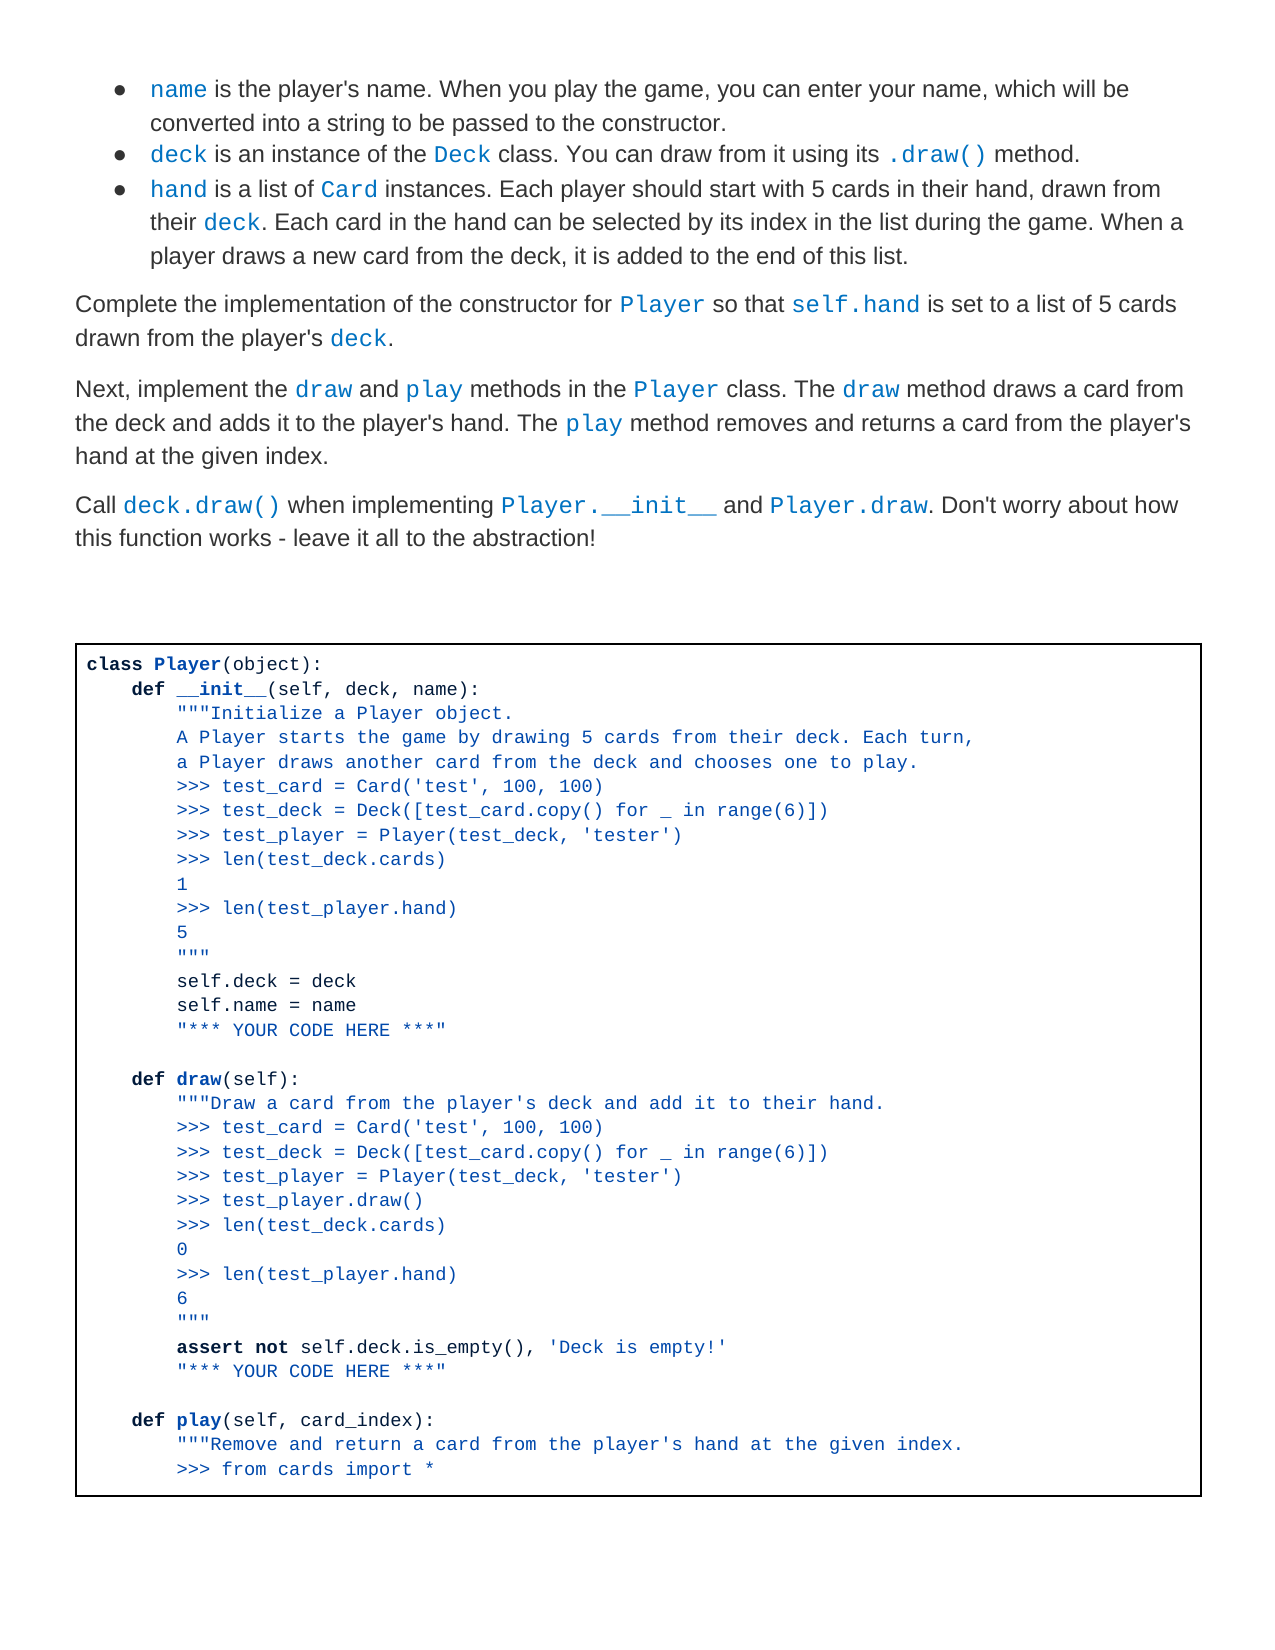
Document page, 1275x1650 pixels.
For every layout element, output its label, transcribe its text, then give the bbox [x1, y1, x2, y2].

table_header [77, 645, 1200, 1495]
text Next, implement the draw and play methods in the Player class. The draw method draws a card from the deck and adds it to the player's hand. The play method removes and returns a card from the player's hand at the given index. [75, 375, 1200, 470]
text Complete the implementation of the constructor for Player so that self.hand is set to a list of 5 cards drawn from the player's deck. [75, 290, 1200, 354]
text Call deck.draw() when implementing Player.__init__ and Player.draw. Don't worry about how this function works - leave it all to the abstraction! [75, 491, 1200, 552]
list name is the player's name. When you play the game, you can enter your name, which will be converted into a string to be passed to the constructor. [112, 75, 1200, 136]
list hand is a list of Card instances. Each player should start with 5 cards in their hand, drawn from their deck. Each card in the hand can be selected by its index in the list during the game. When a player draws a new card from the deck, it is added to the end of this list. [112, 174, 1200, 269]
list deck is an instance of the Deck class. You can draw from it using its .draw() method. [112, 140, 1200, 170]
